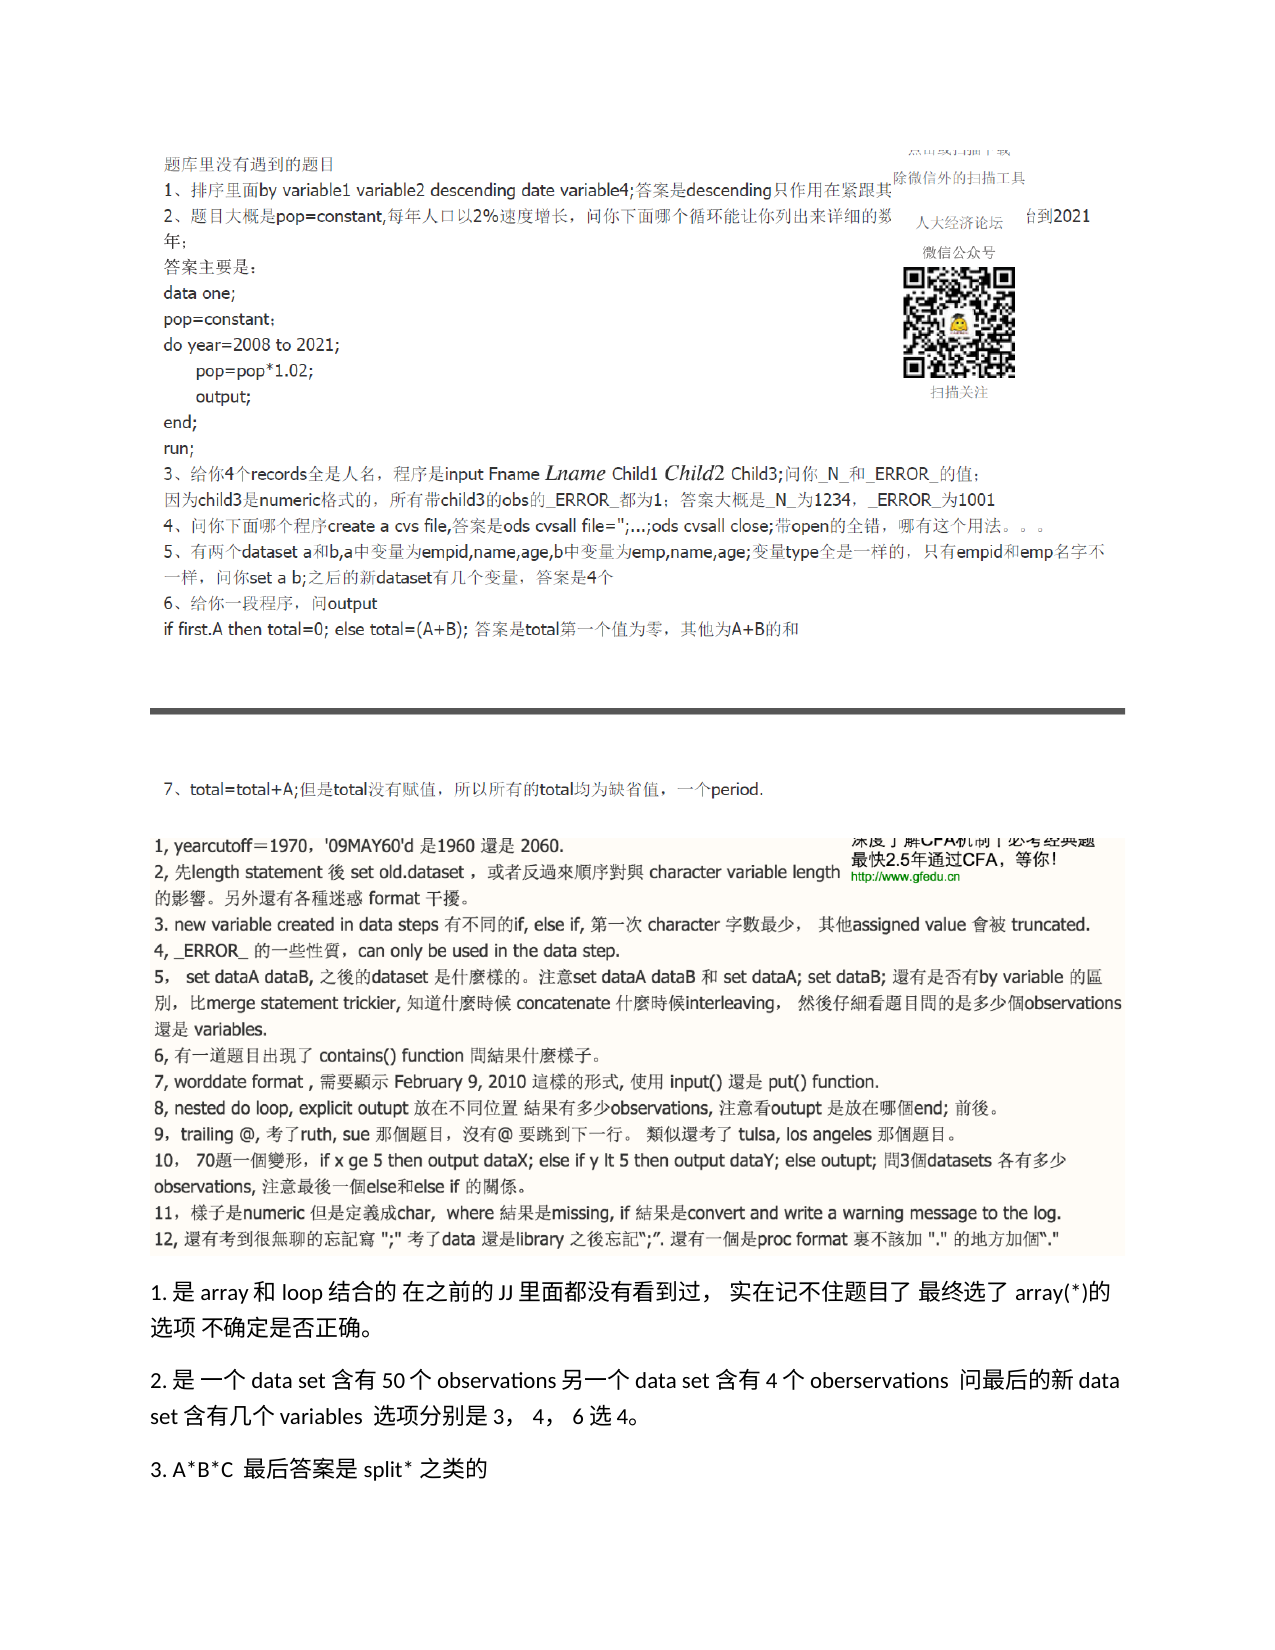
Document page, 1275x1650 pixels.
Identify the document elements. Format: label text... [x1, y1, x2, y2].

text 2. 是 一个data set 含有50个observations 另一个data set 含有4 个oberservations 问最后的新data set 含有几个variables 选项分别是 3， 4， 6 选4。 [150, 1362, 1125, 1431]
picture [150, 838, 1125, 1256]
picture [150, 150, 1125, 820]
text 3. A*B*C 最后答案是 split* 之类的 [150, 1451, 1125, 1484]
text 1. 是array 和 loop 结合的 在之前的JJ 里面都没有看到过， 实在记不住题目了 最终选了 array(*)的选项 不确定是否正确。 [150, 1274, 1125, 1343]
